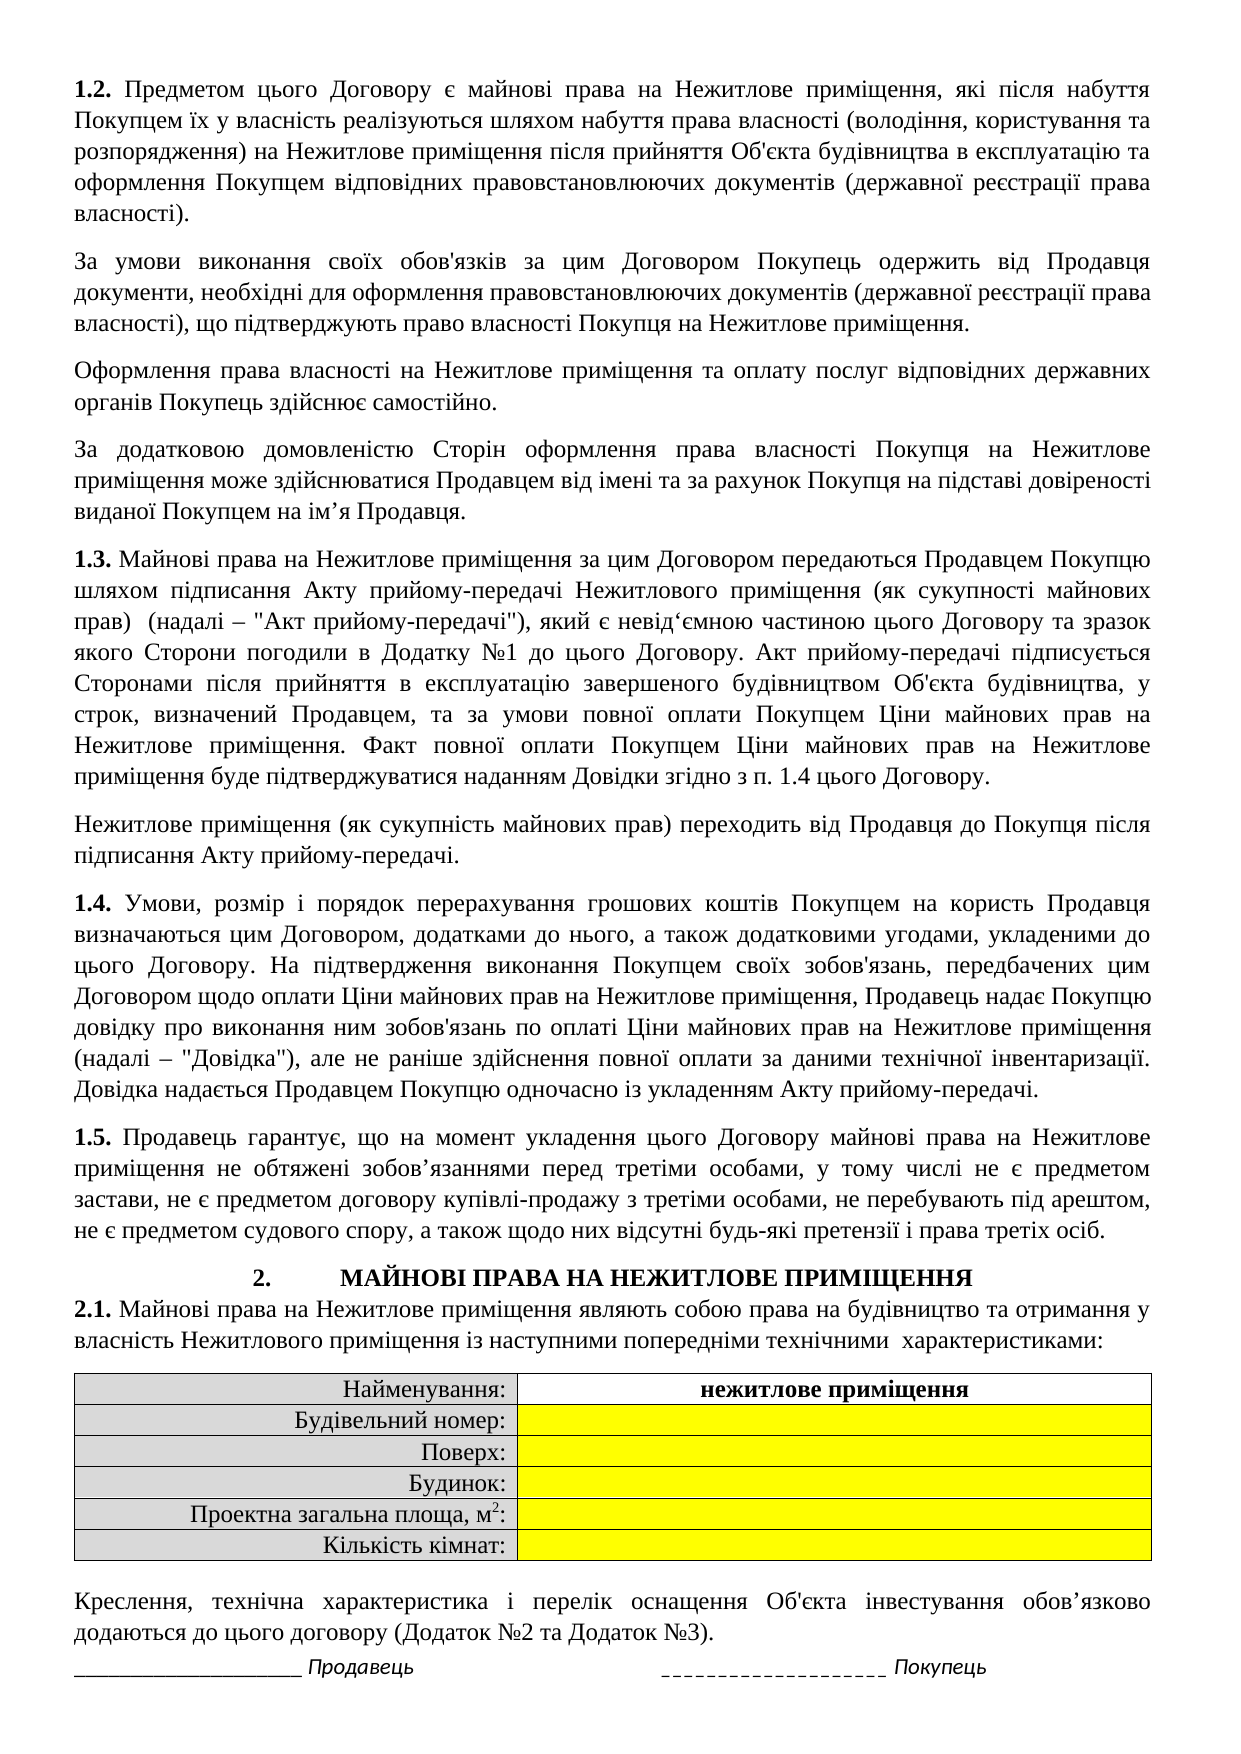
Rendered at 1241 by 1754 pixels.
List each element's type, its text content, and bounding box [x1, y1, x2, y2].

text Нежитлове приміщення (як сукупність майнових прав) переходить від Продавця до Покупця після підписання Акту прийому-передачі. [74, 809, 1152, 869]
table_header нежитлове приміщення [518, 1374, 1151, 1404]
text Оформлення права власності на Нежитлове приміщення та оплату послуг відповідних державних органів Покупець здійснює самостійно. [74, 356, 1152, 415]
text 1.3. Майнові права на Нежитлове приміщення за цим Договором передаються Продавцем Покупцю шляхом підписання Акту прийому-передачі Нежитлового приміщення (як сукупності майнових прав) (надалі – "Акт прийому-передачі"), який є невід‘ємною частиною цього Договору та зразок якого Сторони погодили в Додатку №1 до цього Договору. Акт прийому-передачі підписується Сторонами після прийняття в експлуатацію завершеного будівництвом Об'єкта будівництва, у строк, визначений Продавцем, та за умови повної оплати Покупцем Ціни майнових прав на Нежитлове приміщення. Факт повної оплати Покупцем Ціни майнових прав на Нежитлове приміщення буде підтверджуватися наданням Довідки згідно з п. 1.4 цього Договору. [74, 544, 1152, 790]
text 1.5. Продавець гарантує, що на момент укладення цього Договору майнові права на Нежитлове приміщення не обтяжені зобов’язаннями перед третіми особами, у тому числі не є предметом застави, не є предметом договору купівлі-продажу з третіми особами, не перебувають під арештом, не є предметом судового спору, а також щодо них відсутні будь-які претензії і права третіх осіб. [74, 1122, 1152, 1244]
table_cell Проектна загальна площа, м2: [75, 1499, 517, 1529]
table_cell [518, 1405, 1151, 1435]
text Креслення, технічна характеристика і перелік оснащення Об'єкта інвестування обов’язково додаються до цього договору (Додаток №2 та Додаток №3). [74, 1586, 1152, 1646]
table_cell [518, 1530, 1151, 1560]
table_cell [518, 1467, 1151, 1497]
table_cell [518, 1436, 1151, 1466]
text 2. МАЙНОВІ ПРАВА НА НЕЖИТЛОВЕ ПРИМІЩЕННЯ [74, 1263, 1152, 1291]
table_cell Поверх: [75, 1436, 517, 1466]
table_cell Кількість кімнат: [75, 1530, 517, 1560]
table_cell Будівельний номер: [75, 1405, 517, 1435]
table_cell [518, 1499, 1151, 1529]
text 1.2. Предметом цього Договору є майнові права на Нежитлове приміщення, які після набуття Покупцем їх у власність реалізуються шляхом набуття права власності (володіння, користування та розпорядження) на Нежитлове приміщення після прийняття Об'єкта будівництва в експлуатацію та оформлення Покупцем відповідних правовстановлюючих документів (державної реєстрації права власності). [74, 74, 1152, 227]
text 2.1. Майнові права на Нежитлове приміщення являють собою права на будівництво та отримання у власність Нежитлового приміщення із наступними попередніми технічними характеристиками: [74, 1294, 1152, 1353]
text 1.4. Умови, розмір і порядок перерахування грошових коштів Покупцем на користь Продавця визначаються цим Договором, додатками до нього, а також додатковими угодами, укладеними до цього Договору. На підтвердження виконання Покупцем своїх зобов'язань, передбачених цим Договором щодо оплати Ціни майнових прав на Нежитлове приміщення, Продавець надає Покупцю довідку про виконання ним зобов'язань по оплаті Ціни майнових прав на Нежитлове приміщення (надалі – "Довідка"), але не раніше здійснення повної оплати за даними технічної інвентаризації. Довідка надається Продавцем Покупцю одночасно із укладенням Акту прийому-передачі. [74, 888, 1152, 1103]
text За умови виконання своїх обов'язків за цим Договором Покупець одержить від Продавця документи, необхідні для оформлення правовстановлюючих документів (державної реєстрації права власності), що підтверджують право власності Покупця на Нежитлове приміщення. [74, 246, 1152, 337]
table_header Найменування: [75, 1374, 517, 1404]
table_cell Будинок: [75, 1467, 517, 1497]
text За додатковою домовленістю Сторін оформлення права власності Покупця на Нежитлове приміщення може здійснюватися Продавцем від імені та за рахунок Покупця на підставі довіреності виданої Покупцем на ім’я Продавця. [74, 434, 1152, 525]
